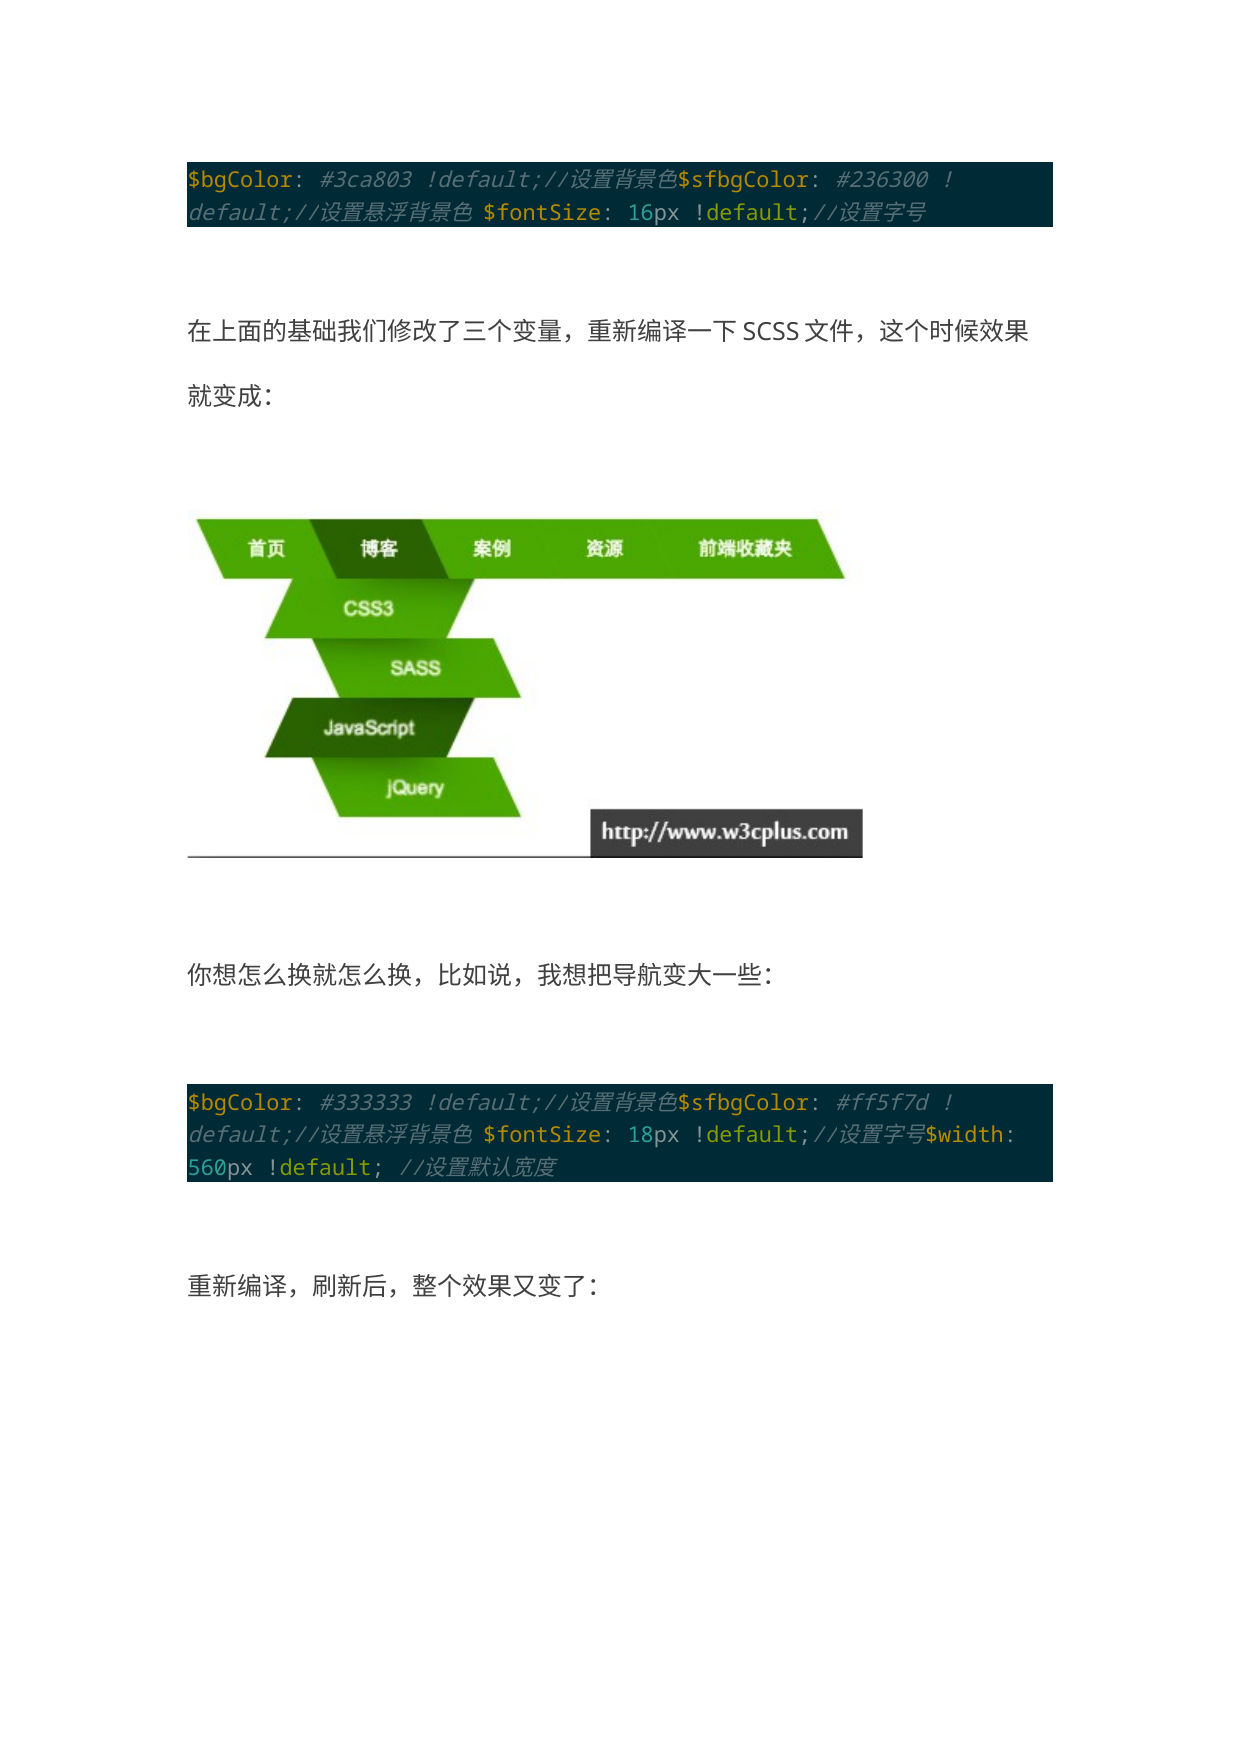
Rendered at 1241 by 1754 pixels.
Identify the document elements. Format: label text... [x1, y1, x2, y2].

text $bgColor: #3ca803 !default;//设置背景色$sfbgColor: #236300 !default;//设置悬浮背景色 $fontSize: 16px !default;//设置字号 [187, 162, 1053, 227]
text 在上面的基础我们修改了三个变量，重新编译一下SCSS文件，这个时候效果就变成： [187, 297, 1053, 427]
text 你想怎么换就怎么换，比如说，我想把导航变大一些： [187, 941, 1053, 1006]
text $bgColor: #333333 !default;//设置背景色$sfbgColor: #ff5f7d !default;//设置悬浮背景色 $fontSize: 18px !default;//设置字号$width: 560px !default; //设置默认宽度 [187, 1084, 1053, 1182]
picture [187, 510, 863, 858]
text 重新编译，刷新后，整个效果又变了： [187, 1252, 1053, 1317]
